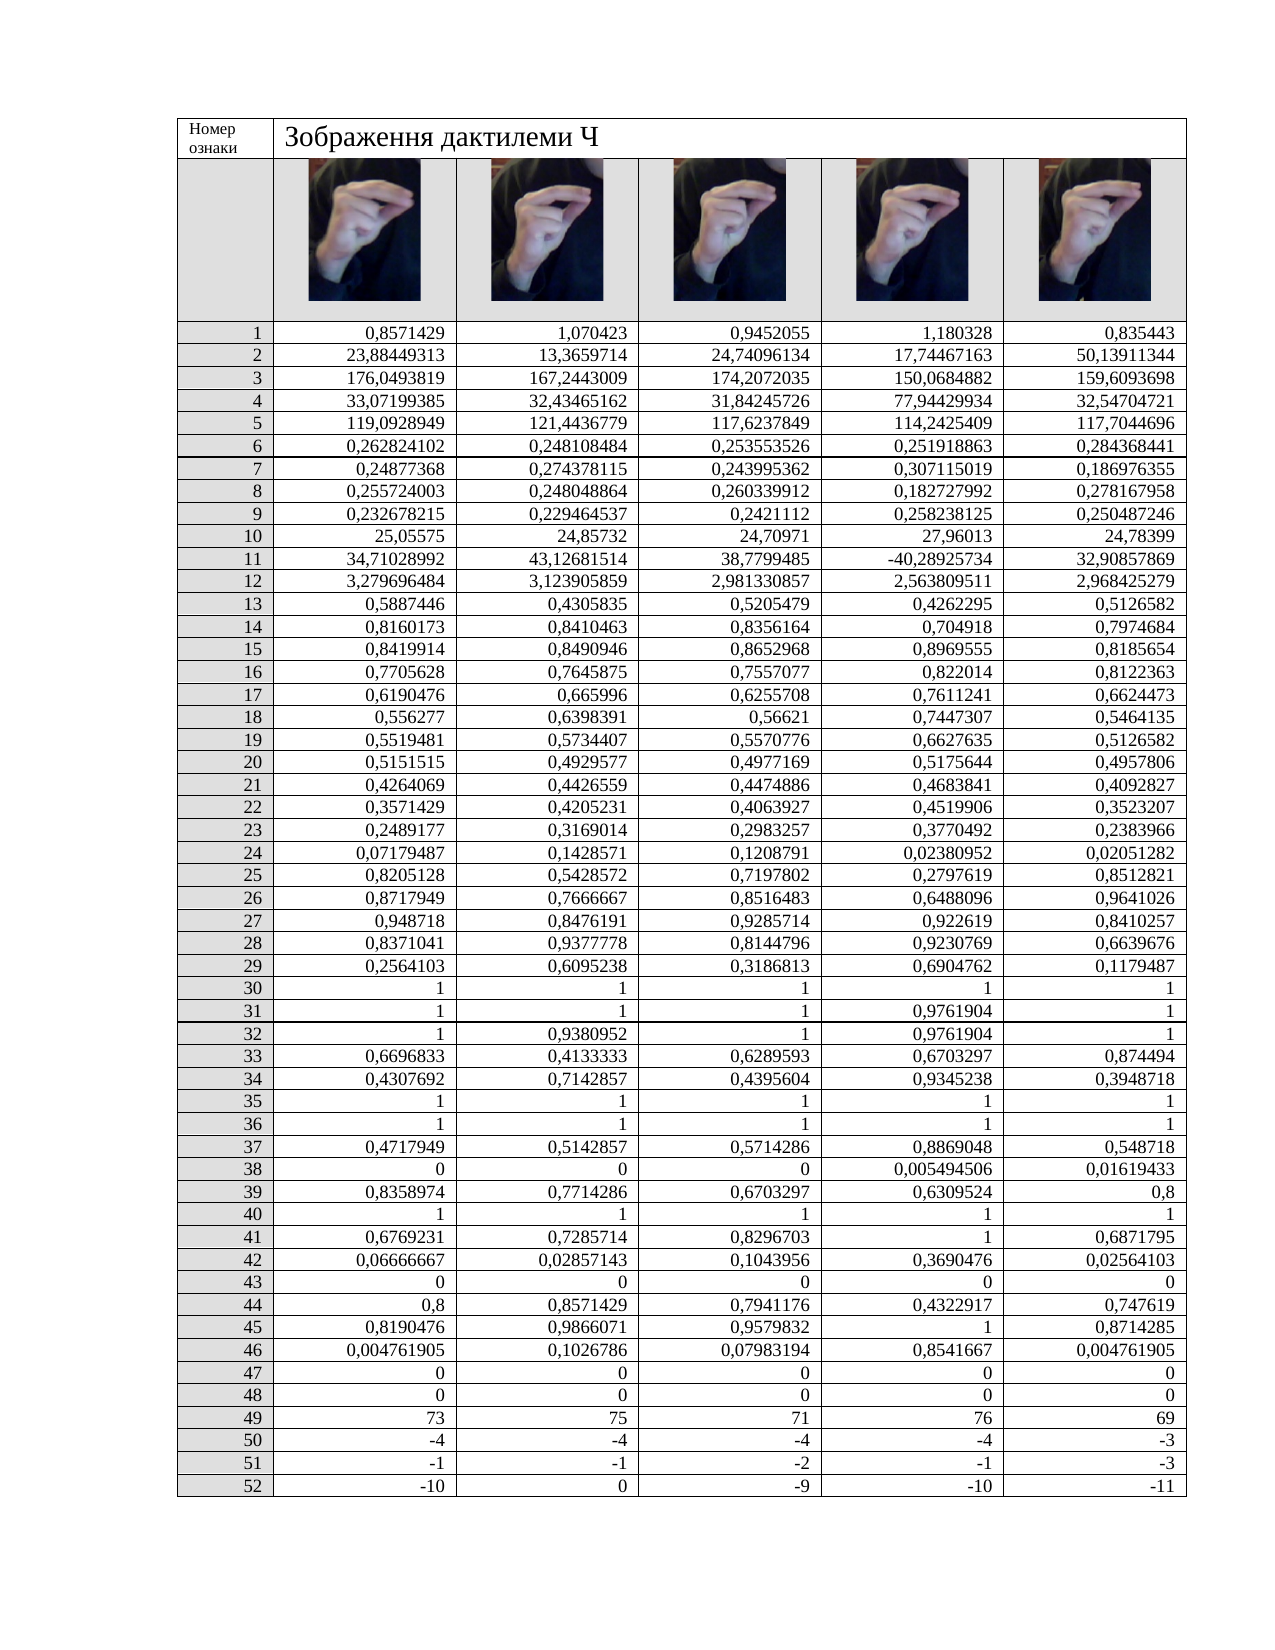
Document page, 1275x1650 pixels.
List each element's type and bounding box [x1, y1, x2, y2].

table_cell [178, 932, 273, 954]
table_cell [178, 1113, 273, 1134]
picture [491, 158, 604, 301]
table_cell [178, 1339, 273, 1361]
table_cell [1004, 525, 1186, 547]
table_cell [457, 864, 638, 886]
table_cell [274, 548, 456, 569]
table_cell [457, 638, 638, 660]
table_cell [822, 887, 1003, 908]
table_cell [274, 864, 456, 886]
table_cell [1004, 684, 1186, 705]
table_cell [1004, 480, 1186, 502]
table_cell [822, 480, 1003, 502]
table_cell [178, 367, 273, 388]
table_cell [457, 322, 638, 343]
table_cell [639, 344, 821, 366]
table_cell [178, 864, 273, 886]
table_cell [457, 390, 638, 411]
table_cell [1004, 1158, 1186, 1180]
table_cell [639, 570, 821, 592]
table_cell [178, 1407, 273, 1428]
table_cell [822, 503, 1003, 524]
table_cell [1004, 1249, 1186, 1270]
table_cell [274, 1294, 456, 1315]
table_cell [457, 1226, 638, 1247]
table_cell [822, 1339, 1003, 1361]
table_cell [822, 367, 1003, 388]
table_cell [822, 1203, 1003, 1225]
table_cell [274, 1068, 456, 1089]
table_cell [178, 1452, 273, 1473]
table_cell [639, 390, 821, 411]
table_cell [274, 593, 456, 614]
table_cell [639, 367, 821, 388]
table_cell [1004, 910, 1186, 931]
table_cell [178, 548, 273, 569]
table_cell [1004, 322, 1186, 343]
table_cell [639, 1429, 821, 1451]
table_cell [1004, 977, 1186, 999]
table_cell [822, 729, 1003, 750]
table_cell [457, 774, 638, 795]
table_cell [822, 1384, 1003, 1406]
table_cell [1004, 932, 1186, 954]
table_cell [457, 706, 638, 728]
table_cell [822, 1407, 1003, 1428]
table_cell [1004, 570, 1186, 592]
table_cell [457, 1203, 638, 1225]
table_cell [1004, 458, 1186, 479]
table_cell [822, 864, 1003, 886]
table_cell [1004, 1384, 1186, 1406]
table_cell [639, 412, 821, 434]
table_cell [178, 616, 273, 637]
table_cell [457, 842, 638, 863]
picture [856, 158, 969, 301]
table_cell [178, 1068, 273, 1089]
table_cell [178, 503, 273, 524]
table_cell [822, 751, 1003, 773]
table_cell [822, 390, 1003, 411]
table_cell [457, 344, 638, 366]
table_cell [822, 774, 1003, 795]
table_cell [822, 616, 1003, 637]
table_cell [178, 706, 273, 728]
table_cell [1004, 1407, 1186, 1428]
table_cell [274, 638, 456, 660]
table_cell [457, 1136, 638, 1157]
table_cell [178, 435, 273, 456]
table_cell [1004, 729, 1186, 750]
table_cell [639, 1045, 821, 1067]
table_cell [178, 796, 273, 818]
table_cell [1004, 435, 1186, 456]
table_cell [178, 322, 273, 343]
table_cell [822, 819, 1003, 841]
picture [308, 158, 421, 301]
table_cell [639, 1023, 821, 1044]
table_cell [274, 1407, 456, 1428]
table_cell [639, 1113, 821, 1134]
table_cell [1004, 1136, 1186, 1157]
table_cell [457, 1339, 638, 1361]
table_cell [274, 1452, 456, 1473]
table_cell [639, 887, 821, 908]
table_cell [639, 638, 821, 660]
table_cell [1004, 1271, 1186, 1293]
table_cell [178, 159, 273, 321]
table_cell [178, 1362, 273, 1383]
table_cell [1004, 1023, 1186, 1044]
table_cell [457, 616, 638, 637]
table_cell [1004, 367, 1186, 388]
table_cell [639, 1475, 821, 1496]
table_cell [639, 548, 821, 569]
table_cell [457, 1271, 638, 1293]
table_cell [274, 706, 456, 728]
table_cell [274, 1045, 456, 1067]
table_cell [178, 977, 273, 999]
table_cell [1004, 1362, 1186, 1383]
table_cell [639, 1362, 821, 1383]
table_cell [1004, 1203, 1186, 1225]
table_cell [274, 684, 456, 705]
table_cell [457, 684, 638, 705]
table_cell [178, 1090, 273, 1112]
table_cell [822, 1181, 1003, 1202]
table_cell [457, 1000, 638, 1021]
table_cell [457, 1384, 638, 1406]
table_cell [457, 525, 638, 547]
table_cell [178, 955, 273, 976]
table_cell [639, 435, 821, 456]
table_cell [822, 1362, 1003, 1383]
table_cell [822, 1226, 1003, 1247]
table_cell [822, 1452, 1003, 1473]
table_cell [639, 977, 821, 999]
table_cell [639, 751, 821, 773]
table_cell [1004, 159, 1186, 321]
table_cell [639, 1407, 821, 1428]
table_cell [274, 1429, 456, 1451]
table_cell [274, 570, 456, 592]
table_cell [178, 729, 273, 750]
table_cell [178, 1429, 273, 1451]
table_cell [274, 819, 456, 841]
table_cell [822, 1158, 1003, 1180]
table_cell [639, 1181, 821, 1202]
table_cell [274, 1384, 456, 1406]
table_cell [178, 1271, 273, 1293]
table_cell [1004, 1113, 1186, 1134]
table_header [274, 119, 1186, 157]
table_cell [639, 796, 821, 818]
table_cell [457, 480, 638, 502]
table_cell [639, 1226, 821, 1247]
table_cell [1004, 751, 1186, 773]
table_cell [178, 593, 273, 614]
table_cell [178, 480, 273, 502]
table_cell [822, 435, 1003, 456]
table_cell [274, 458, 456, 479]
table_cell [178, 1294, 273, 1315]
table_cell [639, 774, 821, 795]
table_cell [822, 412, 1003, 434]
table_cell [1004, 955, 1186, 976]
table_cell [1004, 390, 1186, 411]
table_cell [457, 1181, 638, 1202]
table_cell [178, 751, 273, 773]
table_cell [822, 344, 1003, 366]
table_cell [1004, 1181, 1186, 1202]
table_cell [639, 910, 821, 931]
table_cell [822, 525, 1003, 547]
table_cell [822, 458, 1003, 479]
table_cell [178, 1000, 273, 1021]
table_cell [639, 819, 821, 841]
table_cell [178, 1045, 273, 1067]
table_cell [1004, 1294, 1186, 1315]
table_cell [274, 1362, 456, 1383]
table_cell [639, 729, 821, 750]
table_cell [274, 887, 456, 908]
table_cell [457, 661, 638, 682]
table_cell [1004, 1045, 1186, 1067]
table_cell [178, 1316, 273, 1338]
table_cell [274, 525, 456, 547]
picture [673, 158, 786, 301]
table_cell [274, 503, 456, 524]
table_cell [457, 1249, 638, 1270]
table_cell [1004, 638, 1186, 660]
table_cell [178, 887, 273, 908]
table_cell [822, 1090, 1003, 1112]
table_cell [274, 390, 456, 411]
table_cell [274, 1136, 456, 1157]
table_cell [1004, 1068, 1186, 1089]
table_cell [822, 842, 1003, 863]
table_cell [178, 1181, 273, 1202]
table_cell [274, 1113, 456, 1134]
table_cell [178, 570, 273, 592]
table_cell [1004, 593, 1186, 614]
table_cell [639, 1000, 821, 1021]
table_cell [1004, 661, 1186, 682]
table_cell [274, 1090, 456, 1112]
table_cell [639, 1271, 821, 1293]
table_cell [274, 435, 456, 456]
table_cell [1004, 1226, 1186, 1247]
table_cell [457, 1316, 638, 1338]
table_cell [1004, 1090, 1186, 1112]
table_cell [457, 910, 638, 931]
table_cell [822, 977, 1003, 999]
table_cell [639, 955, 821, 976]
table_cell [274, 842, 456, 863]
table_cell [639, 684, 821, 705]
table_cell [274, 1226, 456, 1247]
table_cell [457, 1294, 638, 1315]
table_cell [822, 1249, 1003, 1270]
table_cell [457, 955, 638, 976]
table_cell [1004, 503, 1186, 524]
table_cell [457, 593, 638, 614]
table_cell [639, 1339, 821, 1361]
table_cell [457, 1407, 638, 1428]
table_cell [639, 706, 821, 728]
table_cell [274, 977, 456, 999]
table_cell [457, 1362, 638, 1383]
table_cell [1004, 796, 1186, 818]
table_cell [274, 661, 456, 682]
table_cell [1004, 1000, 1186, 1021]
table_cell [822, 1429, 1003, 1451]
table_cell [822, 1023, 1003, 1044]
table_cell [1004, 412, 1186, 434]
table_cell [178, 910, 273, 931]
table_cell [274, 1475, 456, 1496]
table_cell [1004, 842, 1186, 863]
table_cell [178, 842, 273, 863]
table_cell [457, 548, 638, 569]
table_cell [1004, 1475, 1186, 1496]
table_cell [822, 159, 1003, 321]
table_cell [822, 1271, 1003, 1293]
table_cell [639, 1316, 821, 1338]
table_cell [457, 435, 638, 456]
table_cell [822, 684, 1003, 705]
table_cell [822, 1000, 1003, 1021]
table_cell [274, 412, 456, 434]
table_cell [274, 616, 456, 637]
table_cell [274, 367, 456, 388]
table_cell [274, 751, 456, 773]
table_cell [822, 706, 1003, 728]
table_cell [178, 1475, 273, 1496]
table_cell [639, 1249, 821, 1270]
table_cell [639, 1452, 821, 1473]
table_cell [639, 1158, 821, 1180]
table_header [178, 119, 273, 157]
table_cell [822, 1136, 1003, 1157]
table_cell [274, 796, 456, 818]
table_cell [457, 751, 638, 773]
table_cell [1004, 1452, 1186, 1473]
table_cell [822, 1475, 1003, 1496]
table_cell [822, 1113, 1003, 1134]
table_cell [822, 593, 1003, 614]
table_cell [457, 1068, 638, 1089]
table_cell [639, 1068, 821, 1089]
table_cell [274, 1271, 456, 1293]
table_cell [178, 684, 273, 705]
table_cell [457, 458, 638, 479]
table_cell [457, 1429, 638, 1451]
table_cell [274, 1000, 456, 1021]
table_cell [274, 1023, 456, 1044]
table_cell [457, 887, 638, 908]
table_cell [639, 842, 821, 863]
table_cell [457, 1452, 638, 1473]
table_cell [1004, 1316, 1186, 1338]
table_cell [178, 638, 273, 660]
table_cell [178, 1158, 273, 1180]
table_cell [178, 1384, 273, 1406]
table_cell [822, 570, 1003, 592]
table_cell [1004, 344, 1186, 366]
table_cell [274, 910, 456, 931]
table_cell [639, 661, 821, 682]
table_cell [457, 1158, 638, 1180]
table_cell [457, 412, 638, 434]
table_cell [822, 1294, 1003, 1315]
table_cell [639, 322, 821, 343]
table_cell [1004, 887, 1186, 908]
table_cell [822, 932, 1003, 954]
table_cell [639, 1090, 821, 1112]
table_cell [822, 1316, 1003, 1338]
picture [1038, 158, 1151, 301]
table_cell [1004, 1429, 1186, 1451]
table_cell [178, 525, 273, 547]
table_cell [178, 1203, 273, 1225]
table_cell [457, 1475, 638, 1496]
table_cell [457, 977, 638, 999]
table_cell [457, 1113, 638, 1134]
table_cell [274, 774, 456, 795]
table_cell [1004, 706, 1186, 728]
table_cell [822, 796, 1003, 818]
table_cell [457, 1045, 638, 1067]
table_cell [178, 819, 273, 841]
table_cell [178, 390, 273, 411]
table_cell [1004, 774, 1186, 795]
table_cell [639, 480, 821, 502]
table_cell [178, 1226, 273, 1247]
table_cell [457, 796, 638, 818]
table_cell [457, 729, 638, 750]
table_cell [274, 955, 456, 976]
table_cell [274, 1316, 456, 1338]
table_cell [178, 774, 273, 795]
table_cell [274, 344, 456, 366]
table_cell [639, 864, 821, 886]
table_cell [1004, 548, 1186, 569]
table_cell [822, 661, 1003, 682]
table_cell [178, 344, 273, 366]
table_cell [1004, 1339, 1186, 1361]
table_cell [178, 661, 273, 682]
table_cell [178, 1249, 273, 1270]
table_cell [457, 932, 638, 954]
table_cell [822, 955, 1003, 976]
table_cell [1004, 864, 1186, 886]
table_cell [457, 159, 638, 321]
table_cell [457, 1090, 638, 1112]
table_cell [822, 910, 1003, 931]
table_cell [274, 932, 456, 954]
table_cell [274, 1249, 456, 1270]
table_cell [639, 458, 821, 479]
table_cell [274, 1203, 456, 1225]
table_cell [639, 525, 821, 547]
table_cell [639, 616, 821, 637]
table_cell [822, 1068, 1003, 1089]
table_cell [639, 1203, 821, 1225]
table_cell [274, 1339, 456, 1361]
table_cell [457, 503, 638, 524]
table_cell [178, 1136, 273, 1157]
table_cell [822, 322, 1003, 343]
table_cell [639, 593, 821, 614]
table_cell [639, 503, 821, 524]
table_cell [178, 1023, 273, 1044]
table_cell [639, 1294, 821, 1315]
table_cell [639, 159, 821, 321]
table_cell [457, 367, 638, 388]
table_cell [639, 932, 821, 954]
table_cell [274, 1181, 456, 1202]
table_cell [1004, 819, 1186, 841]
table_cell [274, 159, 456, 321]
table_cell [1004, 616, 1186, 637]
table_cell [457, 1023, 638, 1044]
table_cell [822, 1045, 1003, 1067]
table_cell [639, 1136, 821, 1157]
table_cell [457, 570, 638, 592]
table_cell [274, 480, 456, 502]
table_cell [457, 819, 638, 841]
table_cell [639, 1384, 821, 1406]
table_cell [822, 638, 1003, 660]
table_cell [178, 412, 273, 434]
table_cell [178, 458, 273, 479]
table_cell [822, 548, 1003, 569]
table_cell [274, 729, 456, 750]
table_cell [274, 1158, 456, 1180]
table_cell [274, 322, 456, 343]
